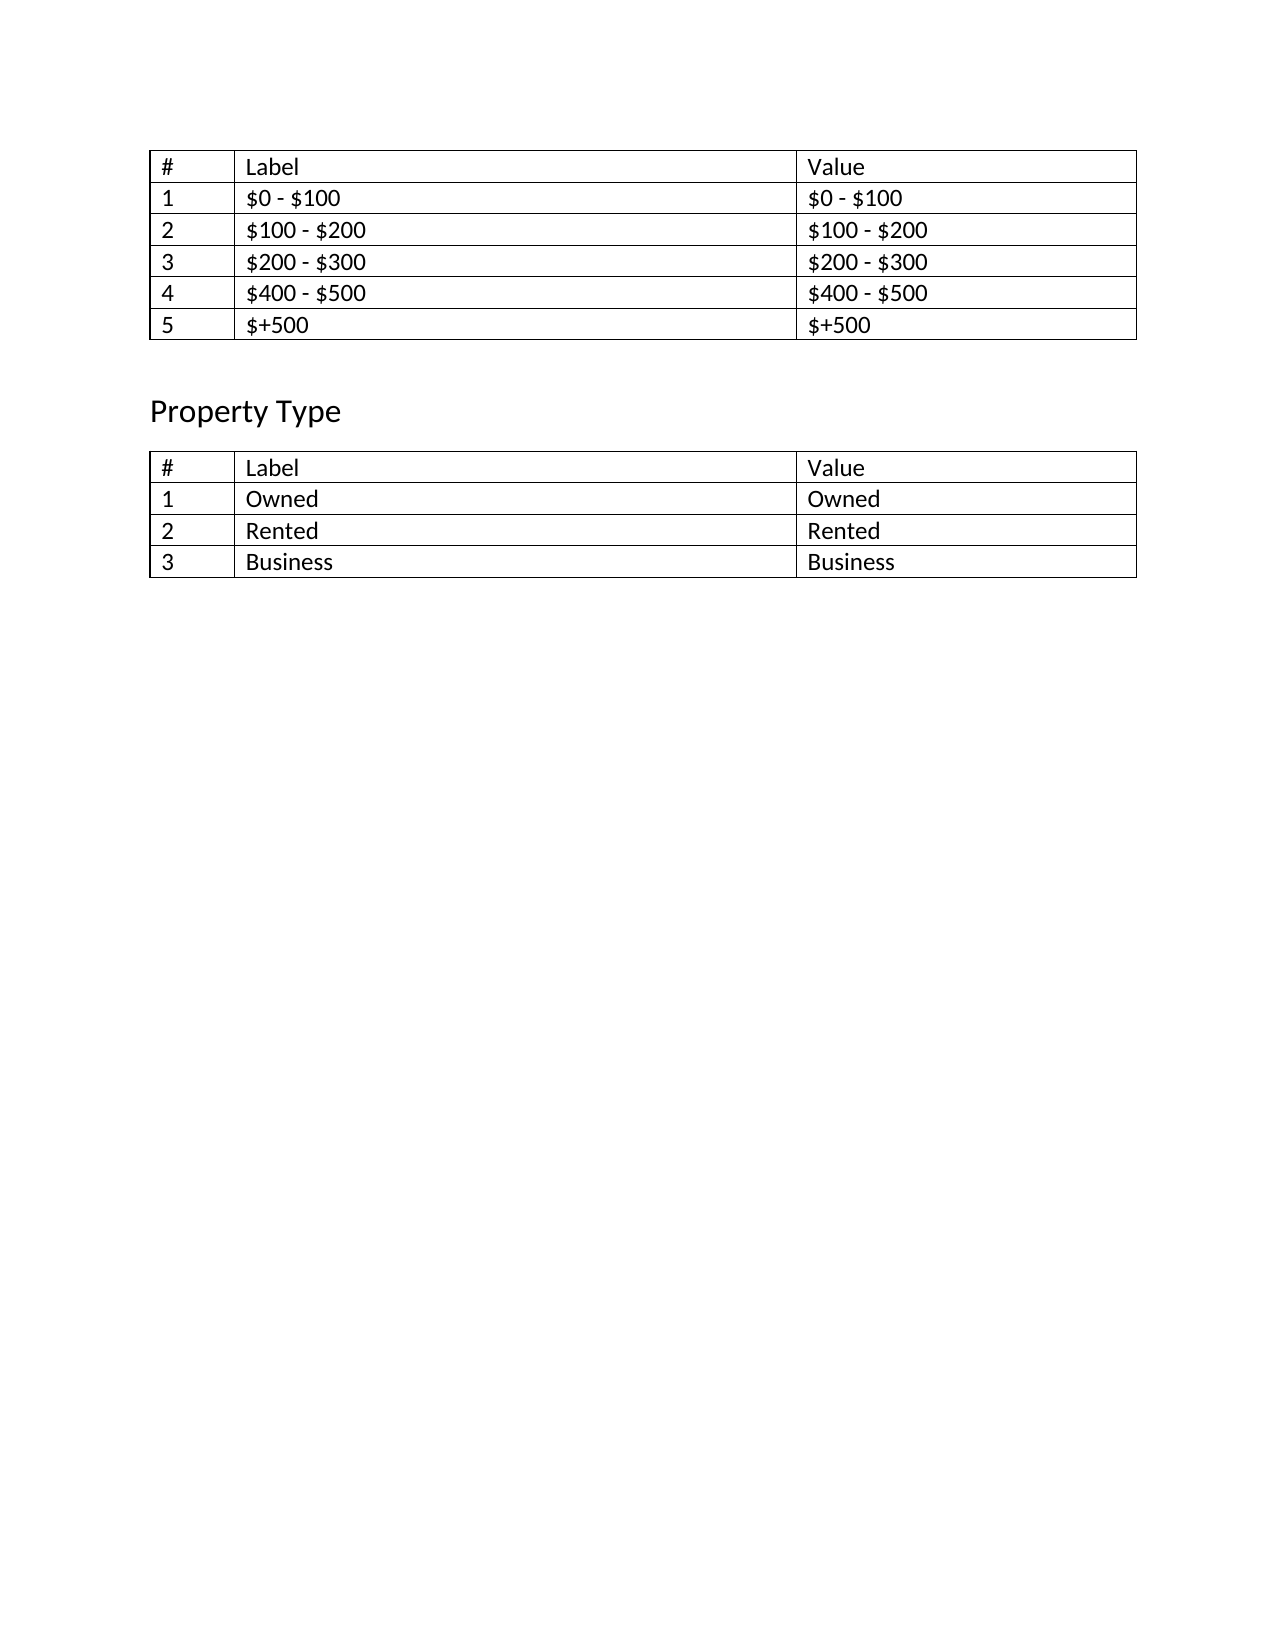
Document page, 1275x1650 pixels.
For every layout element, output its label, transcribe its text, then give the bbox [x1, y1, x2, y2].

table_cell 2 [151, 214, 234, 245]
table_header Value [797, 151, 1136, 182]
table_cell 2 [151, 515, 234, 545]
table_cell $0 - $100 [797, 183, 1136, 213]
text Property Type [150, 390, 1125, 431]
table_cell Owned [797, 483, 1136, 514]
table_cell $400 - $500 [235, 277, 796, 308]
table_cell $+500 [235, 309, 796, 339]
table_cell $+500 [797, 309, 1136, 339]
table_header Label [235, 452, 796, 482]
table_cell Business [797, 546, 1136, 577]
table_cell $0 - $100 [235, 183, 796, 213]
table_header # [151, 452, 234, 482]
table_cell 1 [151, 183, 234, 213]
table_header Label [235, 151, 796, 182]
table_cell $200 - $300 [797, 246, 1136, 276]
table_cell 3 [151, 246, 234, 276]
table_cell 4 [151, 277, 234, 308]
table_cell Owned [235, 483, 796, 514]
table_cell Business [235, 546, 796, 577]
table_cell $100 - $200 [235, 214, 796, 245]
table_cell 1 [151, 483, 234, 514]
table_cell $400 - $500 [797, 277, 1136, 308]
table_cell Rented [235, 515, 796, 545]
table_cell 5 [151, 309, 234, 339]
table_cell Rented [797, 515, 1136, 545]
table_cell $100 - $200 [797, 214, 1136, 245]
table_cell $200 - $300 [235, 246, 796, 276]
table_header # [151, 151, 234, 182]
table_header Value [797, 452, 1136, 482]
table_cell 3 [151, 546, 234, 577]
